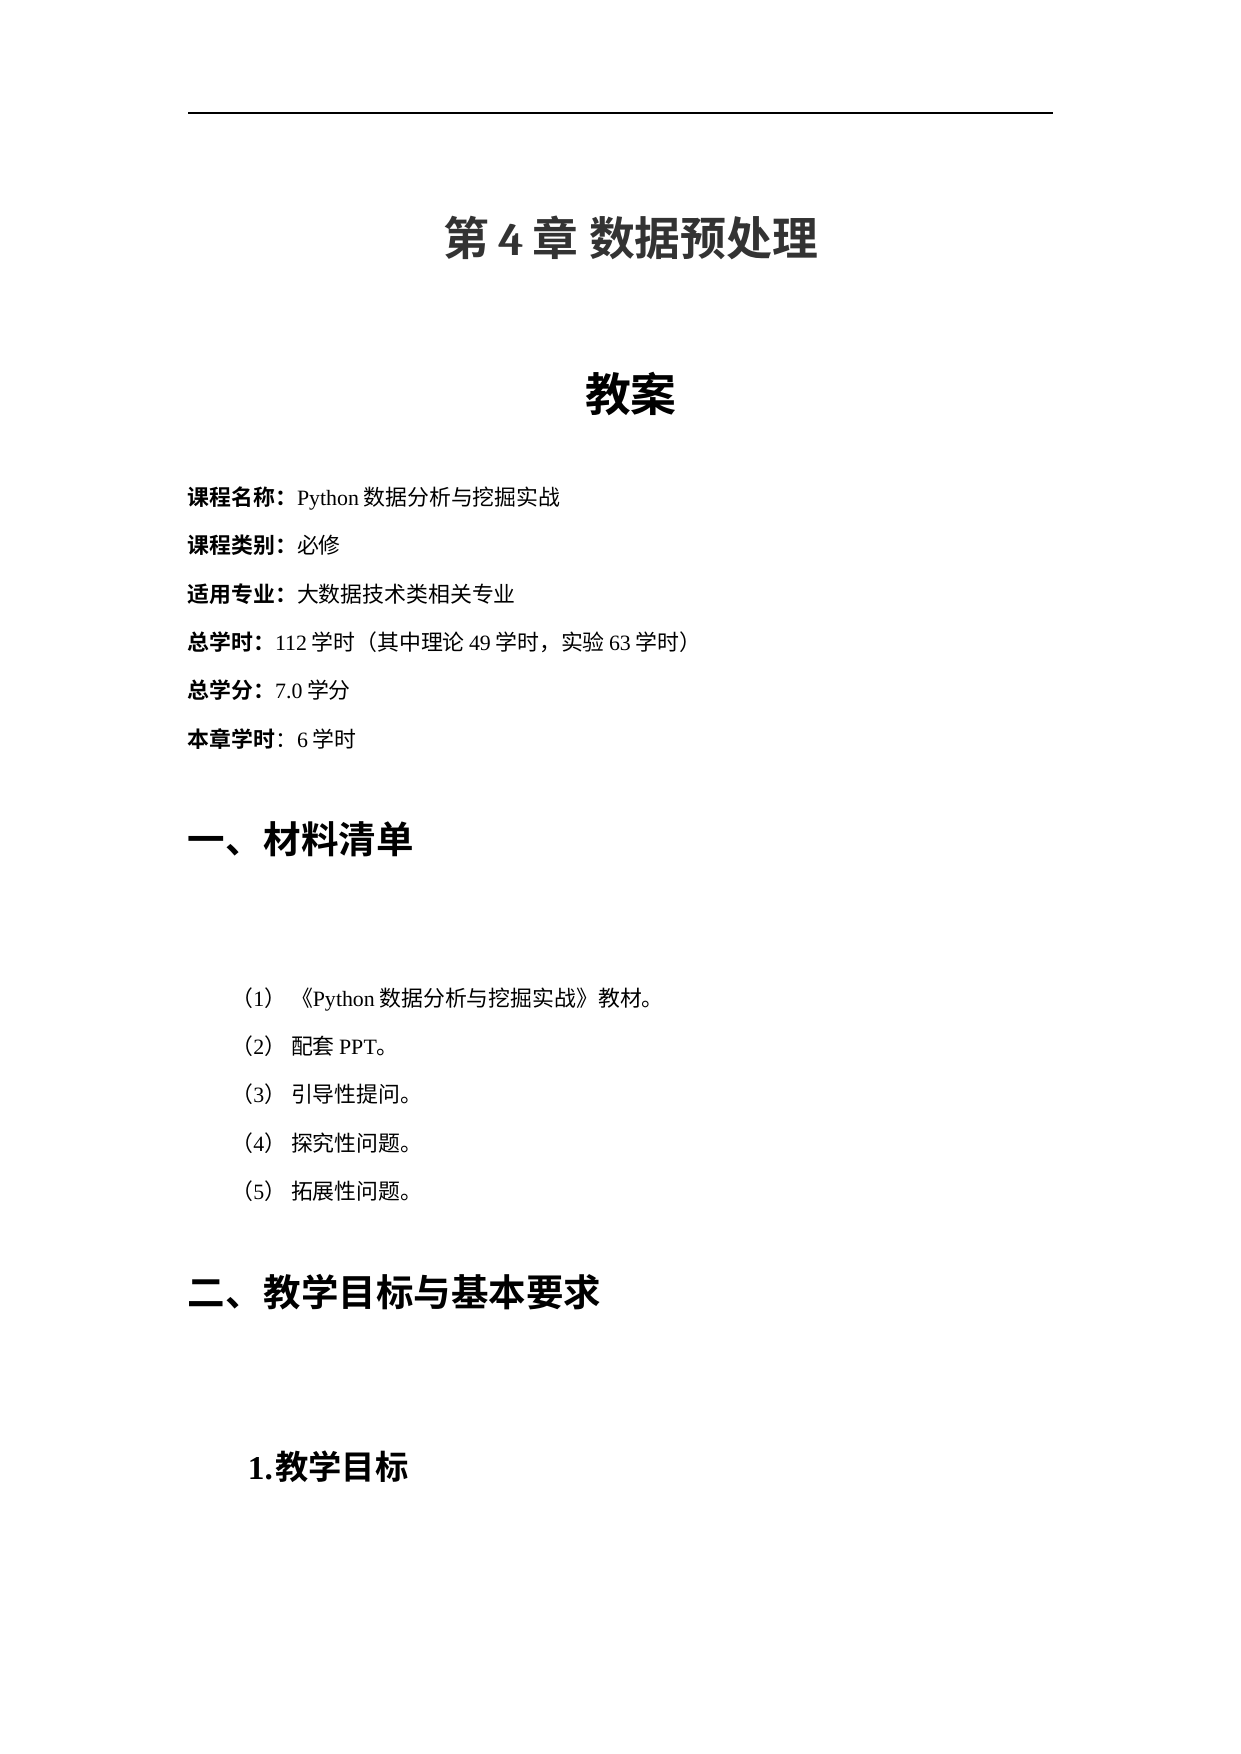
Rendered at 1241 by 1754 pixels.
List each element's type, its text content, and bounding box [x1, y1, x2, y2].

subtitle 教学目标与基本要求 [187, 1257, 1053, 1322]
text 总学时：112学时（其中理论49学时，实验63学时） [187, 624, 1053, 657]
subtitle 材料清单 [187, 805, 1053, 870]
subtitle 教学目标 [248, 1433, 1053, 1498]
text 本章学时：6学时 [187, 721, 1053, 754]
text 课程类别：必修 [187, 528, 1053, 560]
list 拓展性问题。 [187, 1173, 1053, 1206]
text 适用专业：大数据技术类相关专业 [187, 576, 1053, 609]
list 《Python数据分析与挖掘实战》教材。 [187, 980, 1053, 1013]
text 总学分：7.0学分 [187, 673, 1053, 705]
title 第4章 数据预处理 [187, 187, 1053, 284]
text 课程名称：Python数据分析与挖掘实战 [187, 479, 1053, 512]
list 引导性提问。 [187, 1077, 1053, 1109]
list 探究性问题。 [187, 1125, 1053, 1158]
list 配套PPT。 [187, 1028, 1053, 1061]
title 教案 [187, 343, 1053, 440]
